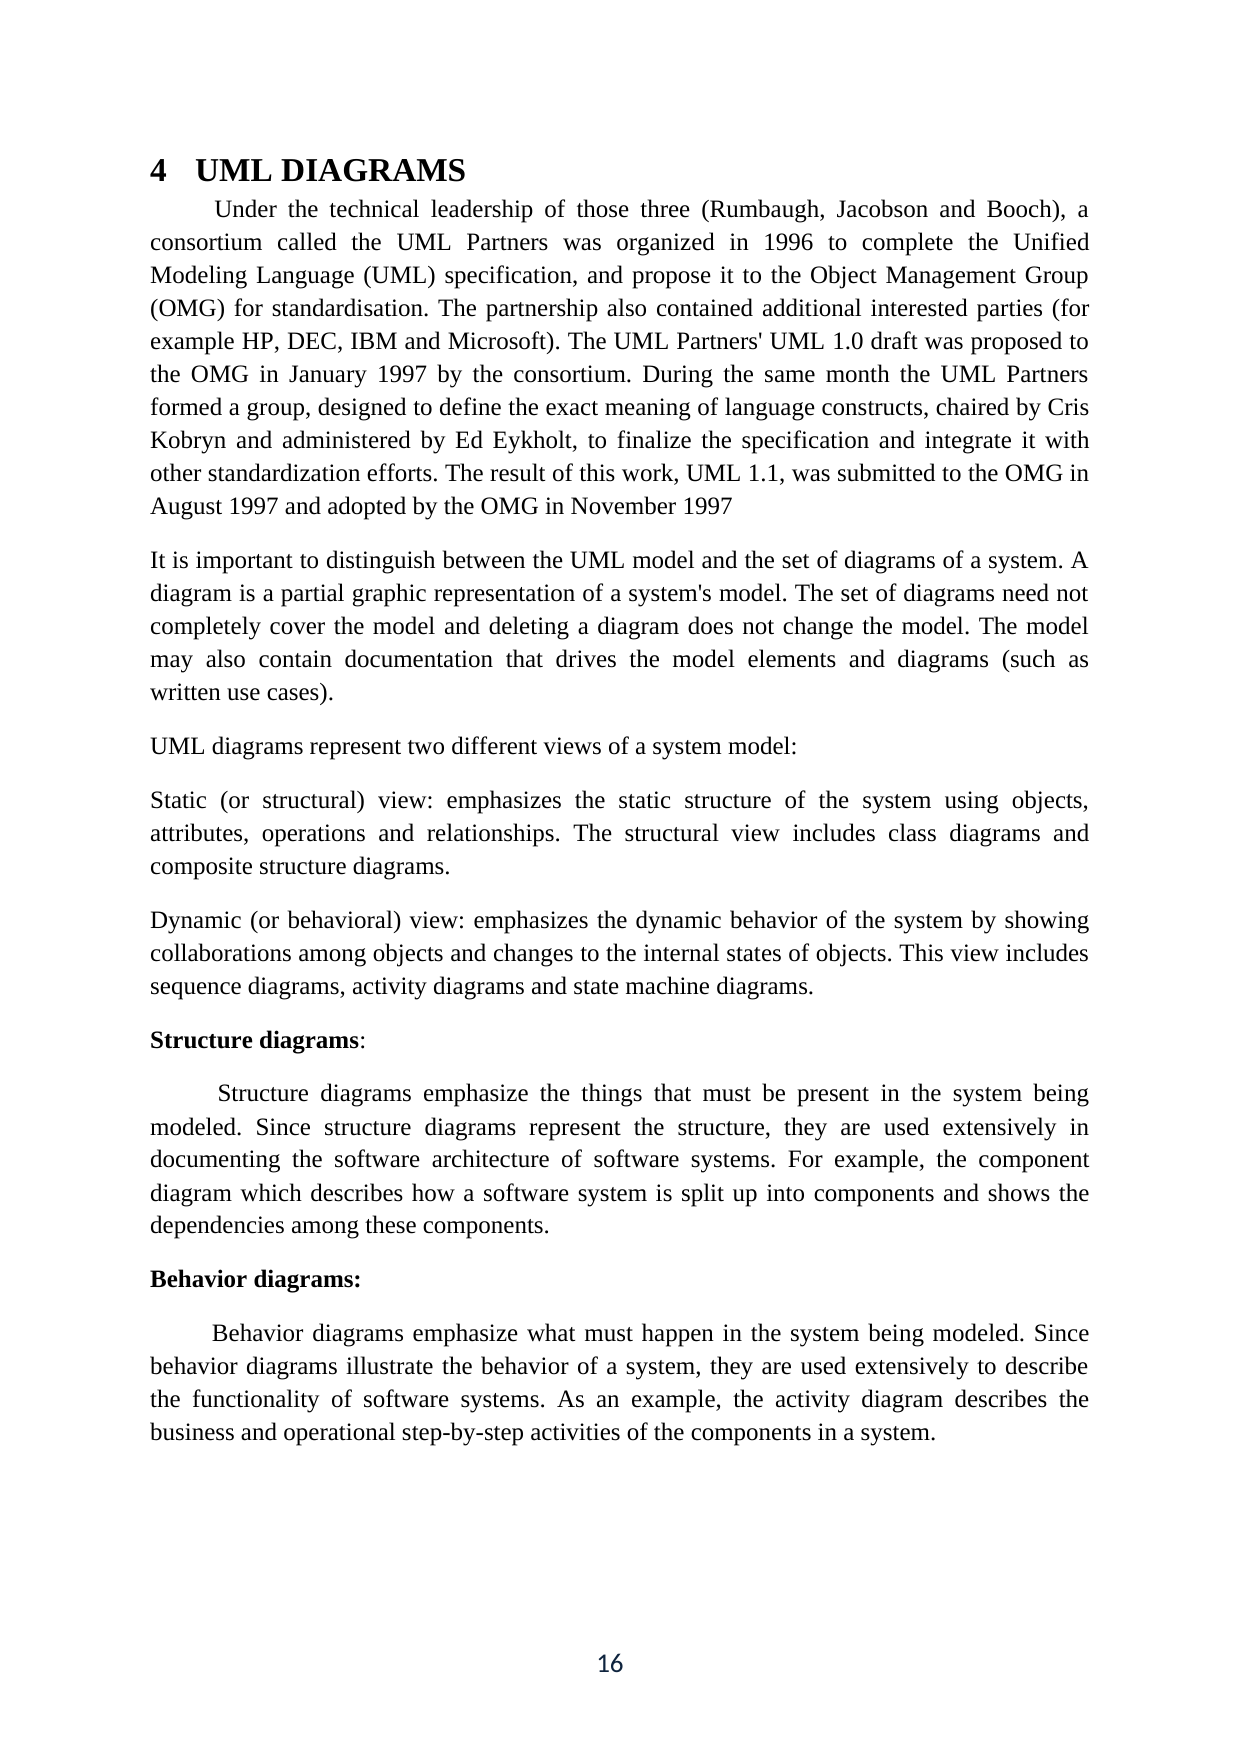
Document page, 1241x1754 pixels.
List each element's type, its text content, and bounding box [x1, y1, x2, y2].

text UML diagrams represent two different views of a system model: [150, 731, 1090, 760]
text Static (or structural) view: emphasizes the static structure of the system using objects, attributes, operations and relationships. The structural view includes class diagrams and composite structure diagrams. [150, 785, 1090, 880]
text Under the technical leadership of those three (Rumbaugh, Jacobson and Booch), a consortium called the UML Partners was organized in 1996 to complete the Unified Modeling Language (UML) specification, and propose it to the Object Management Group (OMG) for standardisation. The partnership also contained additional interested parties (for example HP, DEC, IBM and Microsoft). The UML Partners' UML 1.0 draft was proposed to the OMG in January 1997 by the consortium. During the same month the UML Partners formed a group, designed to define the exact meaning of language constructs, chaired by Cris Kobryn and administered by Ed Eykholt, to finalize the specification and integrate it with other standardization efforts. The result of this work, UML 1.1, was submitted to the OMG in August 1997 and adopted by the OMG in November 1997 [150, 194, 1090, 520]
text It is important to distinguish between the UML model and the set of diagrams of a system. A diagram is a partial graphic representation of a system's model. The set of diagrams need not completely cover the model and deleting a diagram does not change the model. The model may also contain documentation that drives the model elements and diagrams (such as written use cases). [150, 545, 1090, 706]
text Structure diagrams emphasize the things that must be present in the system being modeled. Since structure diagrams represent the structure, they are used extensively in documenting the software architecture of software systems. For example, the component diagram which describes how a software system is split up into components and shows the dependencies among these components. [150, 1078, 1090, 1239]
text Structure diagrams: [150, 1025, 1090, 1053]
subtitle UML DIAGRAMS [150, 150, 1090, 188]
text Behavior diagrams emphasize what must happen in the system being modeled. Since behavior diagrams illustrate the behavior of a system, they are used extensively to describe the functionality of software systems. As an example, the activity diagram describes the business and operational step-by-step activities of the components in a system. [150, 1318, 1090, 1446]
text Dynamic (or behavioral) view: emphasizes the dynamic behavior of the system by showing collaborations among objects and changes to the internal states of objects. This view includes sequence diagrams, activity diagrams and state machine diagrams. [150, 905, 1090, 999]
text Behavior diagrams: [150, 1264, 1090, 1293]
